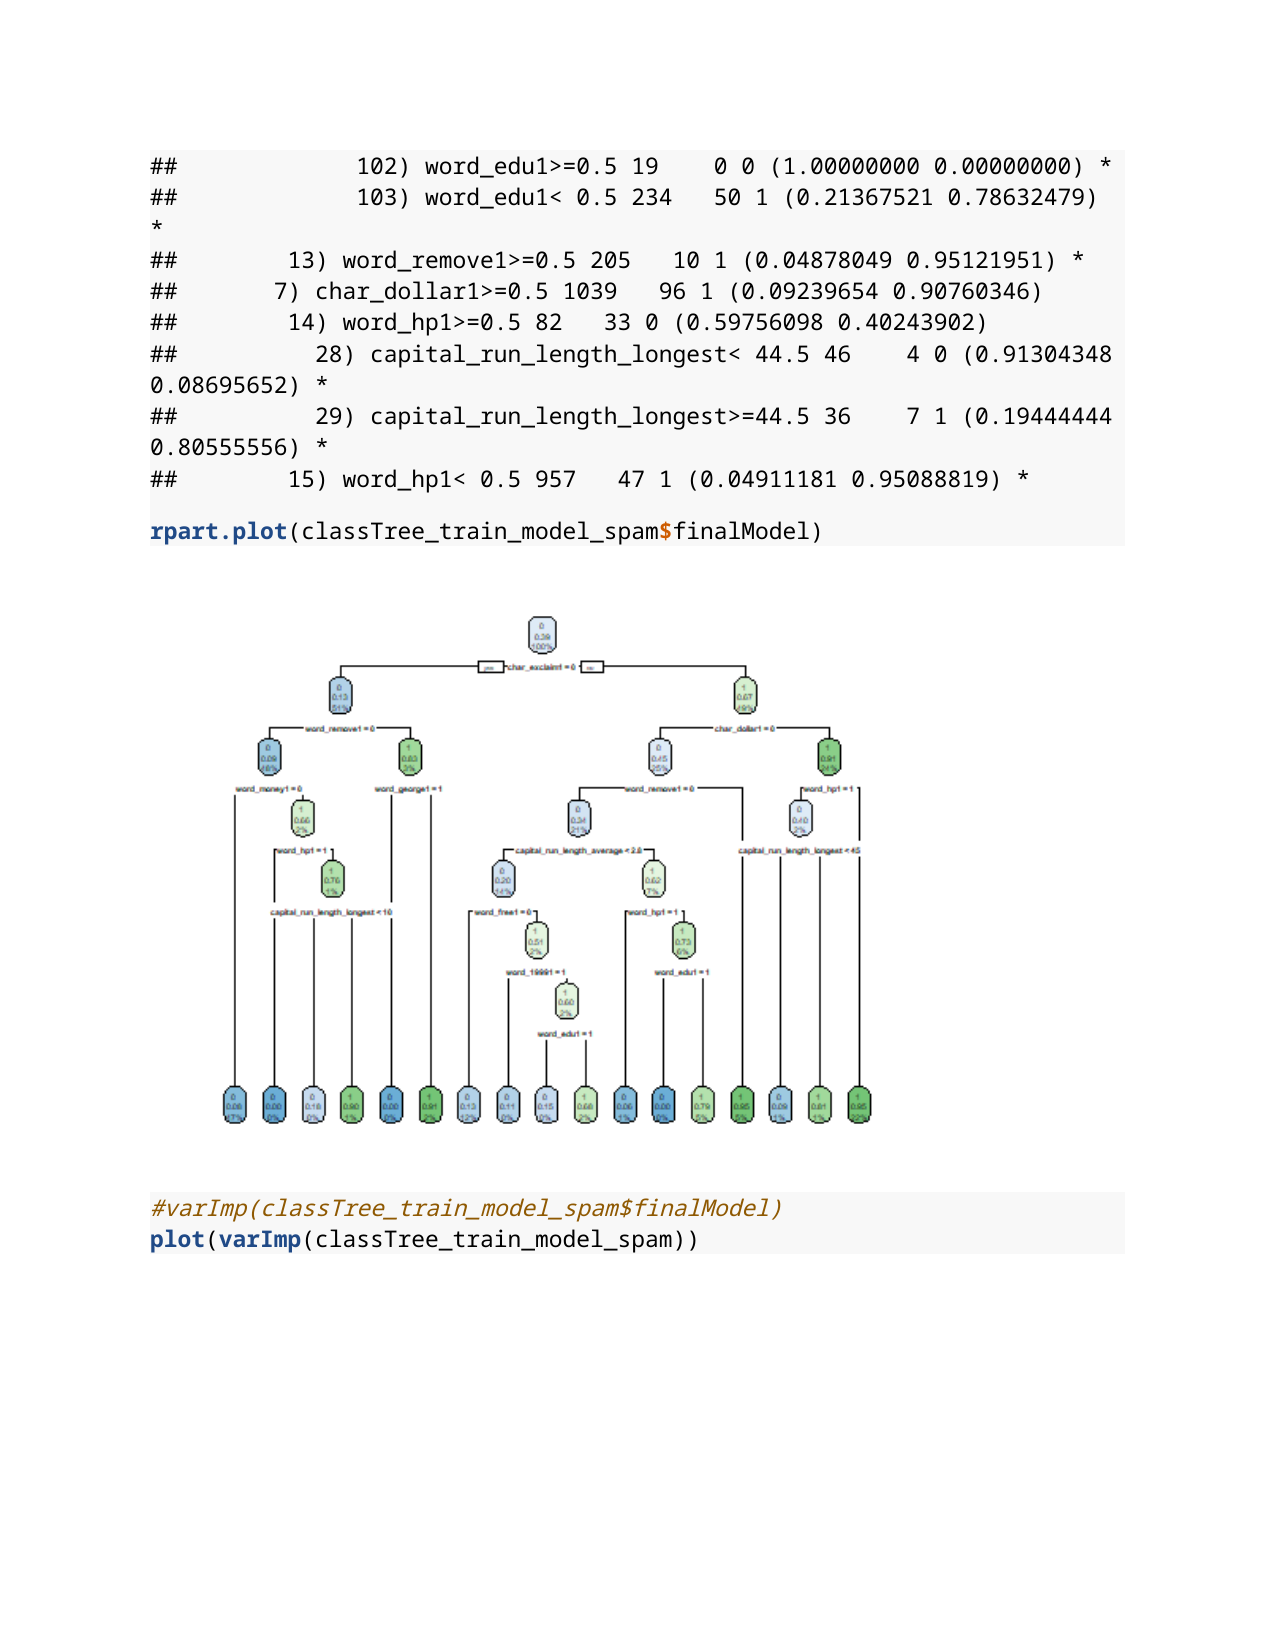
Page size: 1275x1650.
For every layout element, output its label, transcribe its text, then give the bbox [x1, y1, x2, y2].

picture [168, 566, 927, 1173]
text rpart.plot(classTree_train_model_spam$finalModel) [150, 514, 1125, 546]
text #varImp(classTree_train_model_spam$finalModel) plot(varImp(classTree_train_model_spam)) [700, 1192, 1125, 1254]
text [150, 150, 1125, 494]
